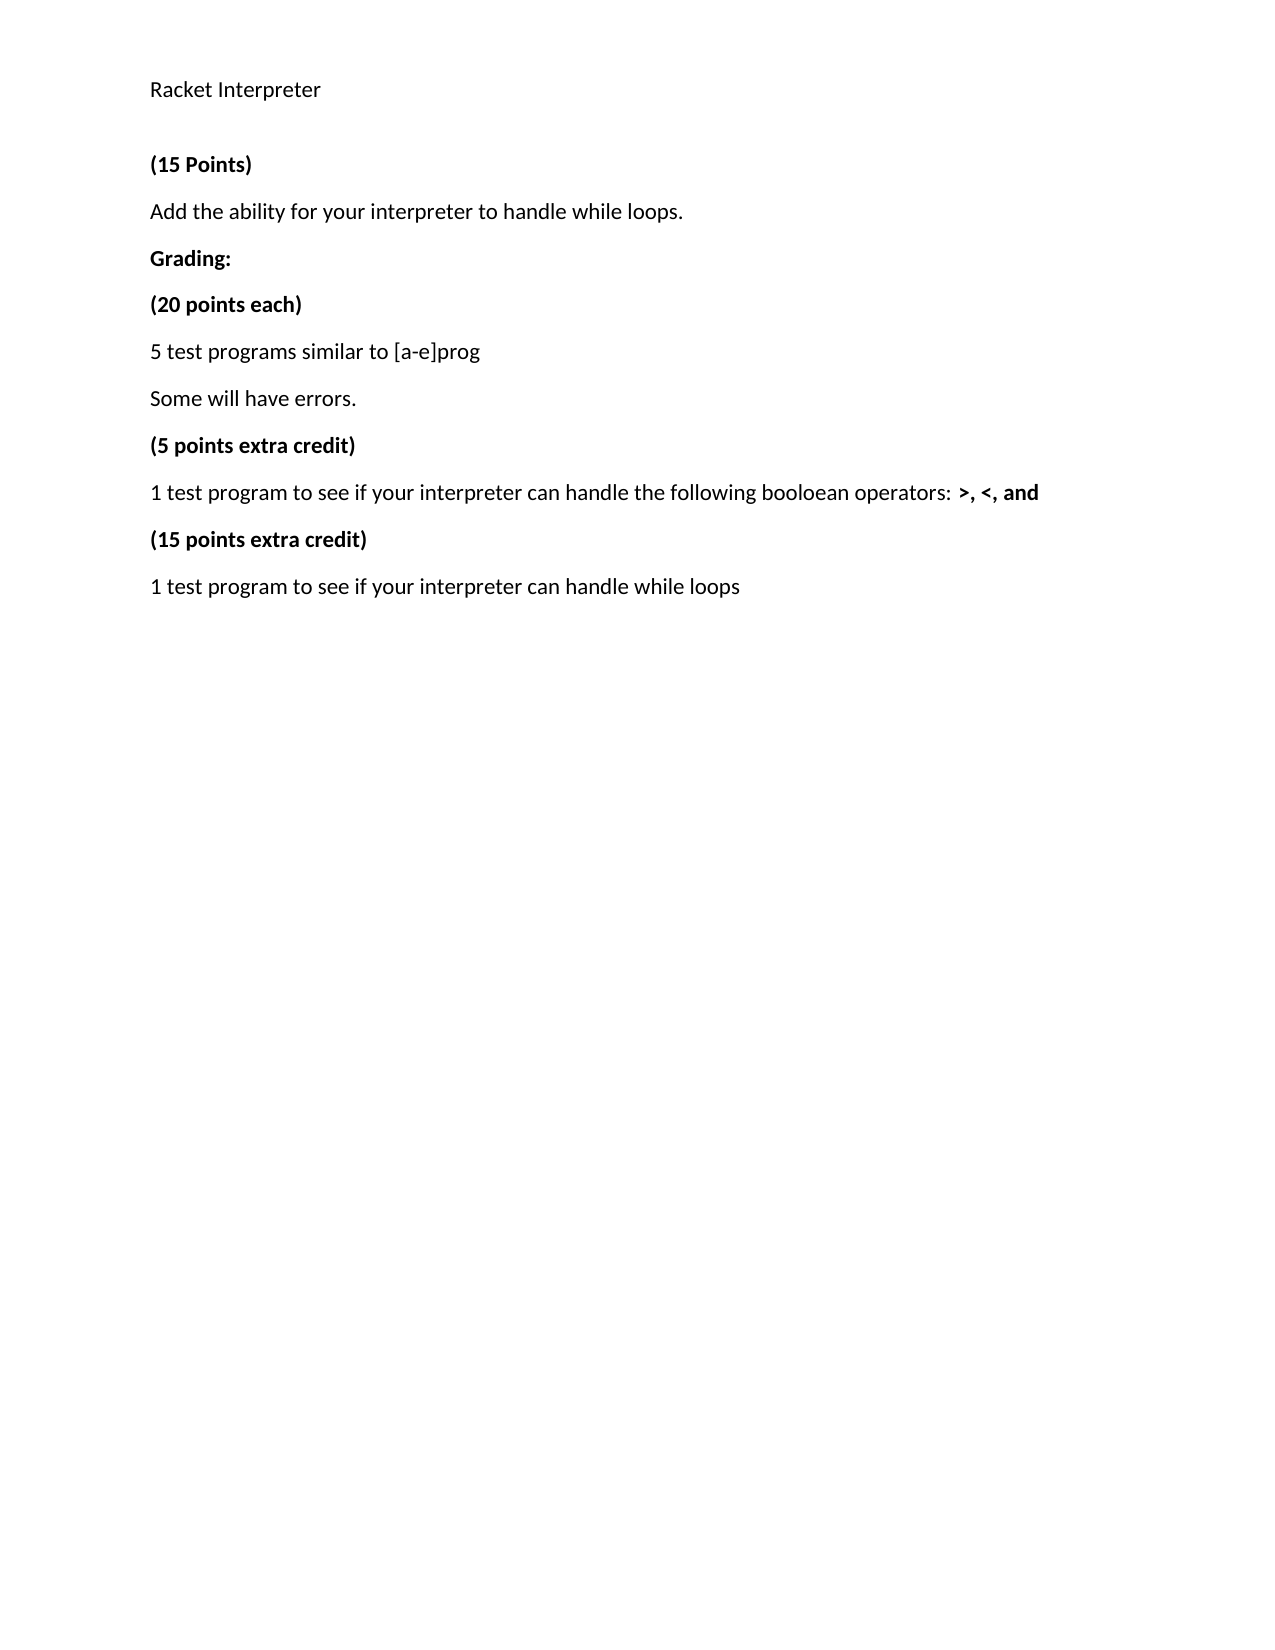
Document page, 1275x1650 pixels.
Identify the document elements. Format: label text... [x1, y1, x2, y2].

text (5 points extra credit) [150, 431, 1125, 459]
text 1 test program to see if your interpreter can handle the following booloean operators: >, <, and [150, 478, 1125, 506]
text Add the ability for your interpreter to handle while loops. [150, 197, 1125, 225]
text 1 test program to see if your interpreter can handle while loops [150, 572, 1125, 600]
text 5 test programs similar to [a-e]prog [150, 337, 1125, 366]
text (15 Points) [150, 150, 1125, 178]
text Grading: [150, 244, 1125, 272]
text Some will have errors. [150, 384, 1125, 412]
text (20 points each) [150, 291, 1125, 319]
text (15 points extra credit) [150, 525, 1125, 553]
